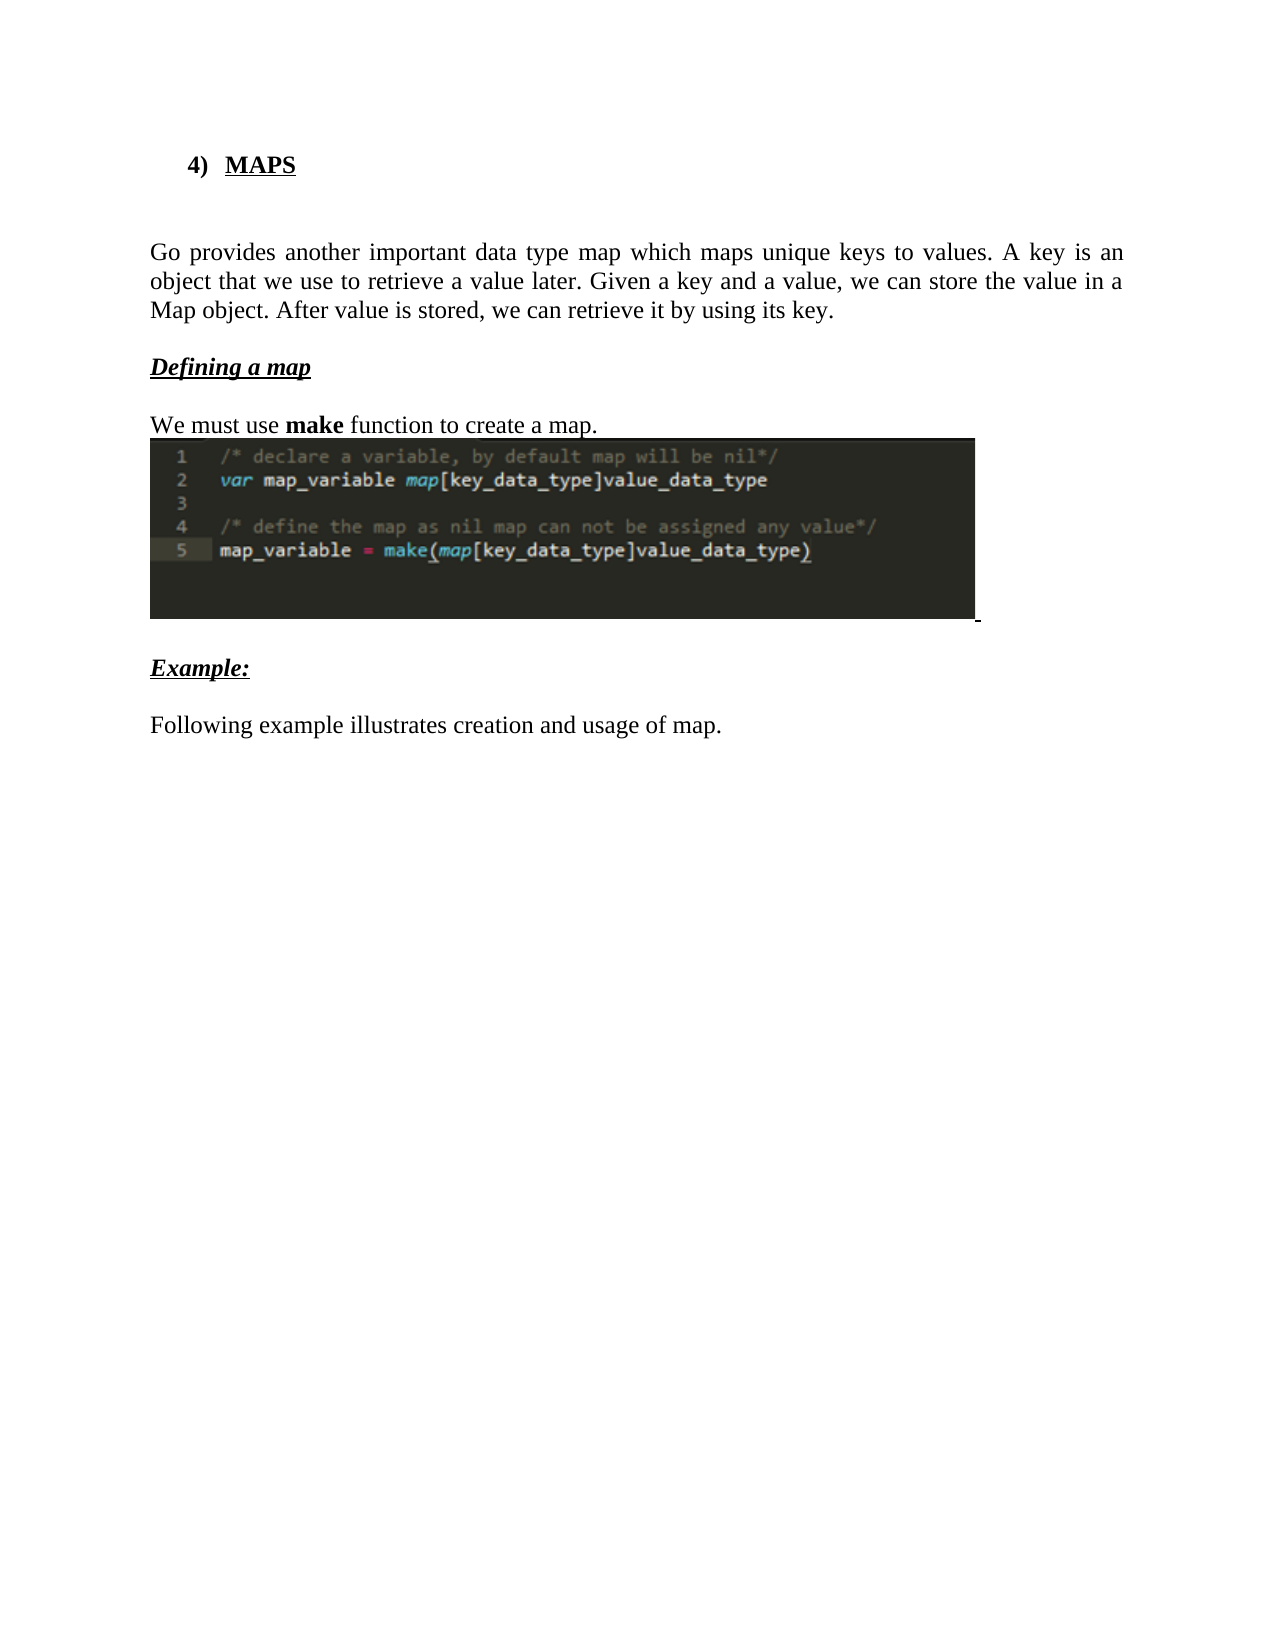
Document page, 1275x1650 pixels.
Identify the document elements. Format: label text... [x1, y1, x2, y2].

list MAPS [187, 150, 1125, 179]
picture [150, 438, 976, 619]
text Defining a map [150, 352, 1125, 381]
text Example: [150, 653, 1125, 682]
text Go provides another important data type map which maps unique keys to values. A key is an object that we use to retrieve a value later. Given a key and a value, we can store the value in a Map object. After value is stored, we can retrieve it by using its key. [150, 237, 1125, 324]
text Following example illustrates creation and usage of map. [150, 710, 1125, 739]
text We must use make function to create a map. [150, 410, 1125, 439]
